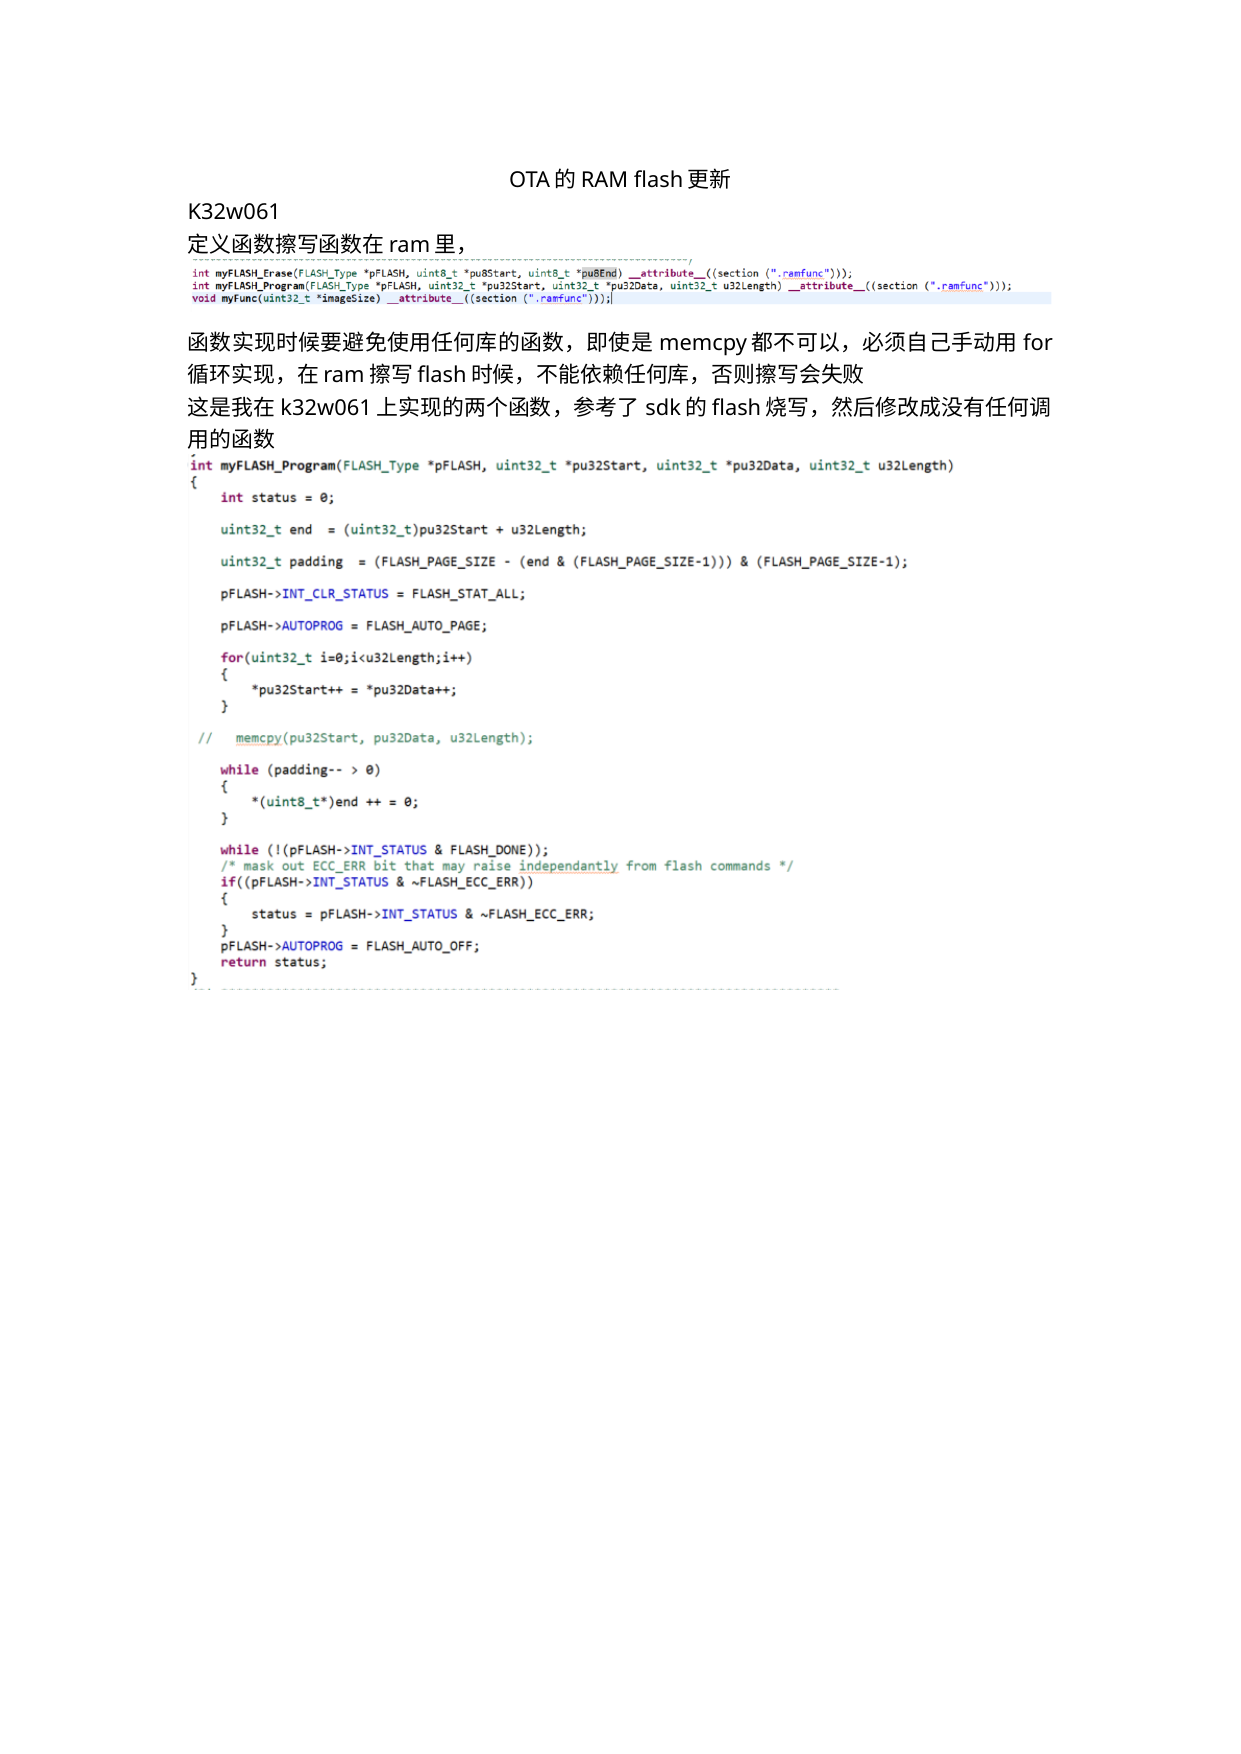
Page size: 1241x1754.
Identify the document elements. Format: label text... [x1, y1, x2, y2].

text 定义函数擦写函数在ram里， [187, 227, 1053, 259]
text 函数实现时候要避免使用任何库的函数，即使是memcpy都不可以，必须自己手动用for循环实现，在ram擦写flash时候，不能依赖任何库，否则擦写会失败 [187, 324, 1053, 389]
picture [187, 454, 1023, 990]
text 这是我在k32w061上实现的两个函数，参考了sdk的flash烧写，然后修改成没有任何调用的函数 [187, 389, 1053, 454]
picture [187, 259, 1052, 312]
text OTA的RAM flash更新 [187, 162, 1053, 194]
text K32w061 [187, 194, 1053, 227]
